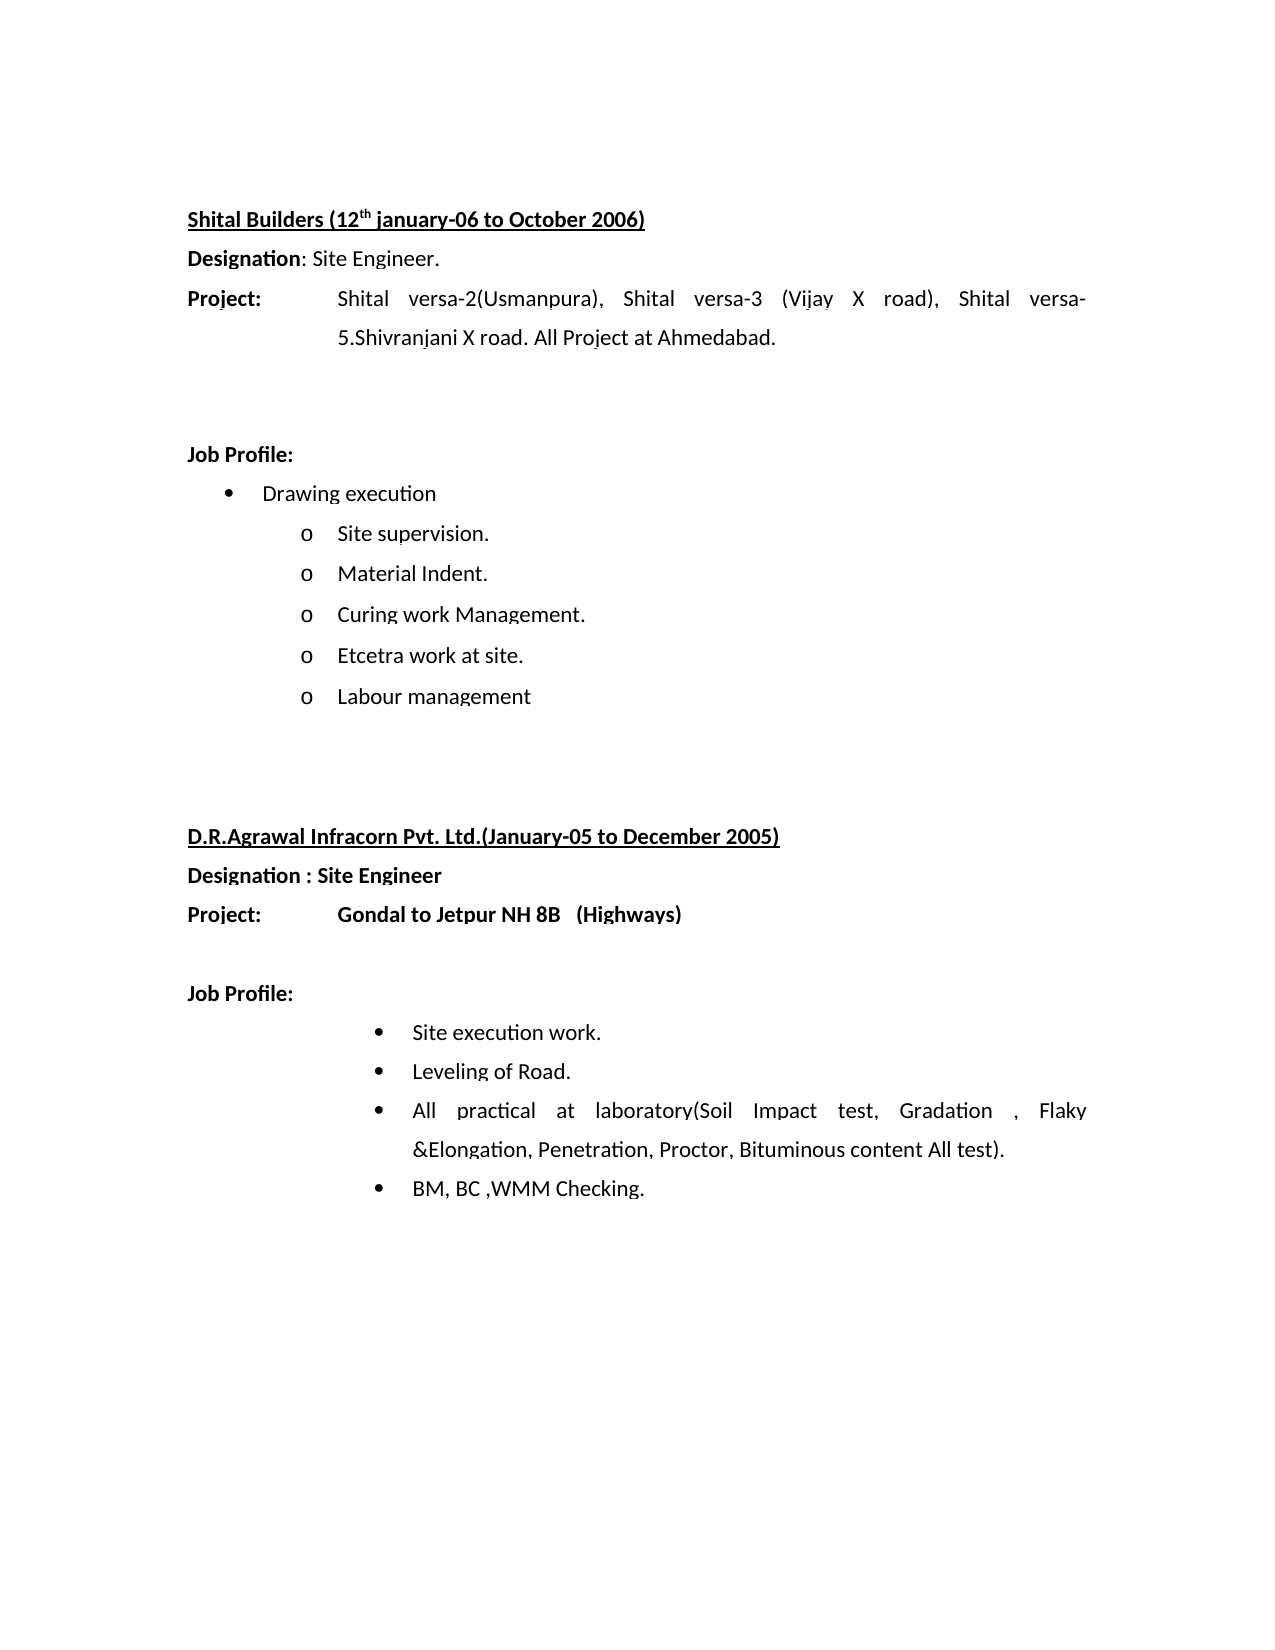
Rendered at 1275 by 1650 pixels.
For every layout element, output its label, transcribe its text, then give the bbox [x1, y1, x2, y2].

text Project: Gondal to Jetpur NH 8B (Highways) [187, 900, 1087, 928]
text Job Profile: [187, 440, 1087, 468]
text Project: Shital versa-2(Usmanpura), Shital versa-3 (Vijay X road), Shital versa-5.Shivranjani X road. All Project at Ahmedabad. [187, 309, 1087, 351]
text Designation: Site Engineer. [187, 244, 1087, 273]
list Site supervision. [300, 519, 1087, 548]
text Project: Shital versa-2(Usmanpura), Shital versa-3 (Vijay X road), Shital versa-5.Shivranjani X road. All Project at Ahmedabad. [187, 284, 1087, 308]
text Designation : Site Engineer [187, 861, 1087, 889]
list Labour management [300, 682, 1087, 711]
list All practical at laboratory(Soil Impact test, Gradation , Flaky &Elongation, Penetration, Proctor, Bituminous content All test). [375, 1096, 1087, 1163]
text Shital Builders (12th january-06 to October 2006) [187, 205, 1087, 233]
list Leveling of Road. [375, 1057, 1087, 1085]
list Site execution work. [375, 1018, 1087, 1046]
text D.R.Agrawal Infracorn Pvt. Ltd.(January-05 to December 2005) [187, 822, 1087, 850]
list Curing work Management. [300, 600, 1087, 629]
list BM, BC ,WMM Checking. [375, 1174, 1087, 1203]
text Job Profile: [187, 979, 1087, 1007]
list Drawing execution [225, 479, 1087, 508]
list Etcetra work at site. [300, 641, 1087, 670]
list Material Indent. [300, 559, 1087, 589]
